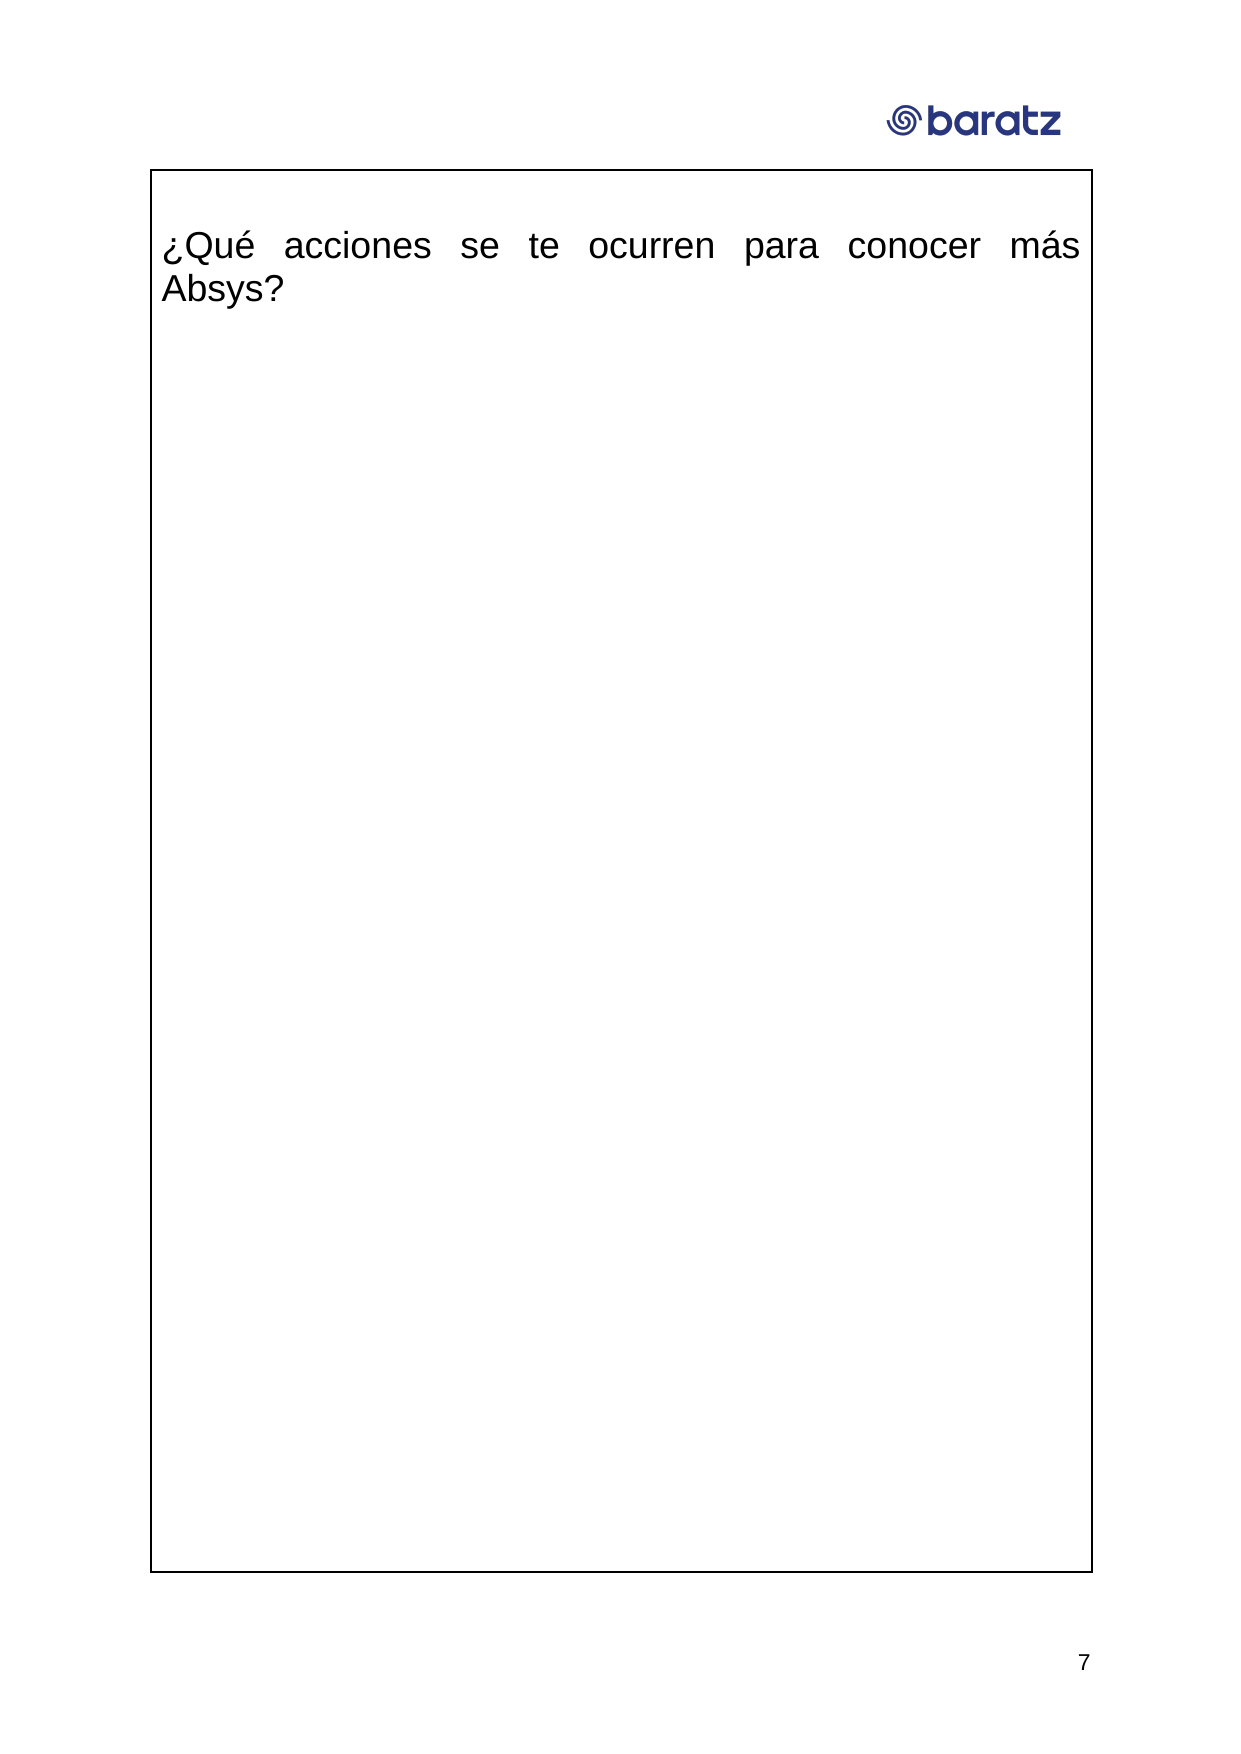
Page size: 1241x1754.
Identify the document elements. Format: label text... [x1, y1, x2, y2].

picture [856, 75, 1091, 166]
